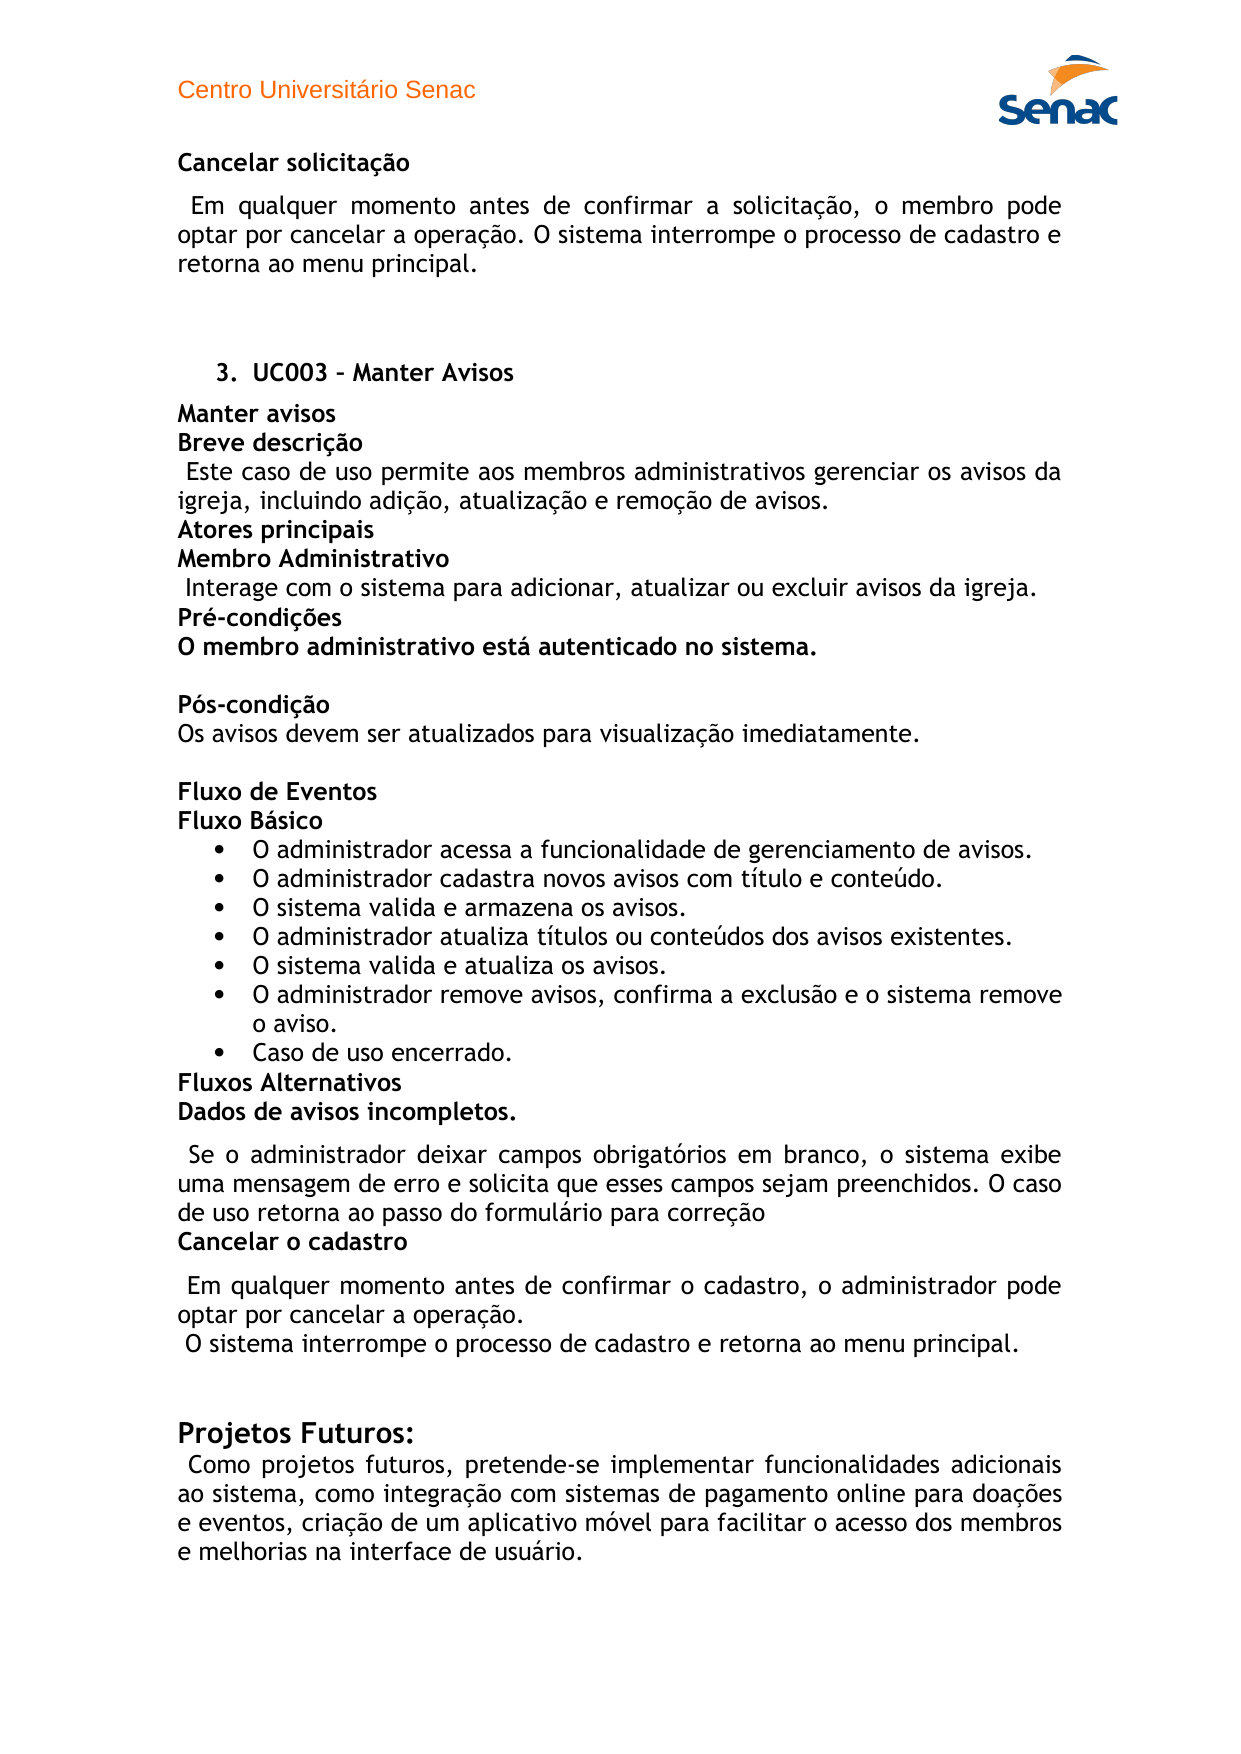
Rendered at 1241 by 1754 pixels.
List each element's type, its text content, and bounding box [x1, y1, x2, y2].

subtitle Cancelar o cadastro [177, 1227, 1063, 1256]
picture [998, 55, 1118, 125]
text Em qualquer momento antes de confirmar a solicitação, o membro pode optar por cancelar a operação. O sistema interrompe o processo de cadastro e retorna ao menu principal. [177, 191, 1063, 278]
list O administrador atualiza títulos ou conteúdos dos avisos existentes. [215, 922, 1063, 951]
subtitle Manter avisos [177, 399, 1063, 428]
subtitle Fluxo de Eventos [177, 777, 1063, 806]
subtitle Pós-condição [177, 690, 1063, 719]
text Como projetos futuros, pretende-se implementar funcionalidades adicionais ao sistema, como integração com sistemas de pagamento online para doações e eventos, criação de um aplicativo móvel para facilitar o acesso dos membros e melhorias na interface de usuário. [177, 1450, 1063, 1566]
subtitle Atores principais [177, 515, 1063, 544]
subtitle Dados de avisos incompletos. [177, 1097, 1063, 1126]
title Especificação do Caso de Uso: UC003 – Manter Avisos [215, 357, 1063, 387]
subtitle Fluxos Alternativos [177, 1067, 1063, 1097]
list O administrador acessa a funcionalidade de gerenciamento de avisos. [215, 835, 1063, 864]
text Em qualquer momento antes de confirmar o cadastro, o administrador pode optar por cancelar a operação. [177, 1271, 1063, 1329]
subtitle Breve descrição [177, 428, 1063, 457]
text Projetos Futuros: [177, 1416, 1063, 1450]
subtitle Membro Administrativo [177, 544, 1063, 573]
list O sistema valida e armazena os avisos. [215, 893, 1063, 922]
text Interage com o sistema para adicionar, atualizar ou excluir avisos da igreja. [177, 573, 1063, 602]
subtitle Pré-condições [177, 602, 1063, 632]
text Se o administrador deixar campos obrigatórios em branco, o sistema exibe uma mensagem de erro e solicita que esses campos sejam preenchidos. O caso de uso retorna ao passo do formulário para correção [177, 1140, 1063, 1227]
text Este caso de uso permite aos membros administrativos gerenciar os avisos da igreja, incluindo adição, atualização e remoção de avisos. [177, 457, 1063, 515]
text Os avisos devem ser atualizados para visualização imediatamente. [177, 719, 1063, 748]
subtitle Cancelar solicitação [177, 148, 1063, 177]
subtitle Fluxo Básico [177, 806, 1063, 835]
list O administrador cadastra novos avisos com título e conteúdo. [215, 864, 1063, 893]
list O sistema valida e atualiza os avisos. [215, 951, 1063, 980]
text O sistema interrompe o processo de cadastro e retorna ao menu principal. [177, 1329, 1063, 1358]
list O administrador remove avisos, confirma a exclusão e o sistema remove o aviso. [215, 980, 1063, 1038]
list Caso de uso encerrado. [215, 1038, 1063, 1067]
subtitle O membro administrativo está autenticado no sistema. [177, 632, 1063, 661]
